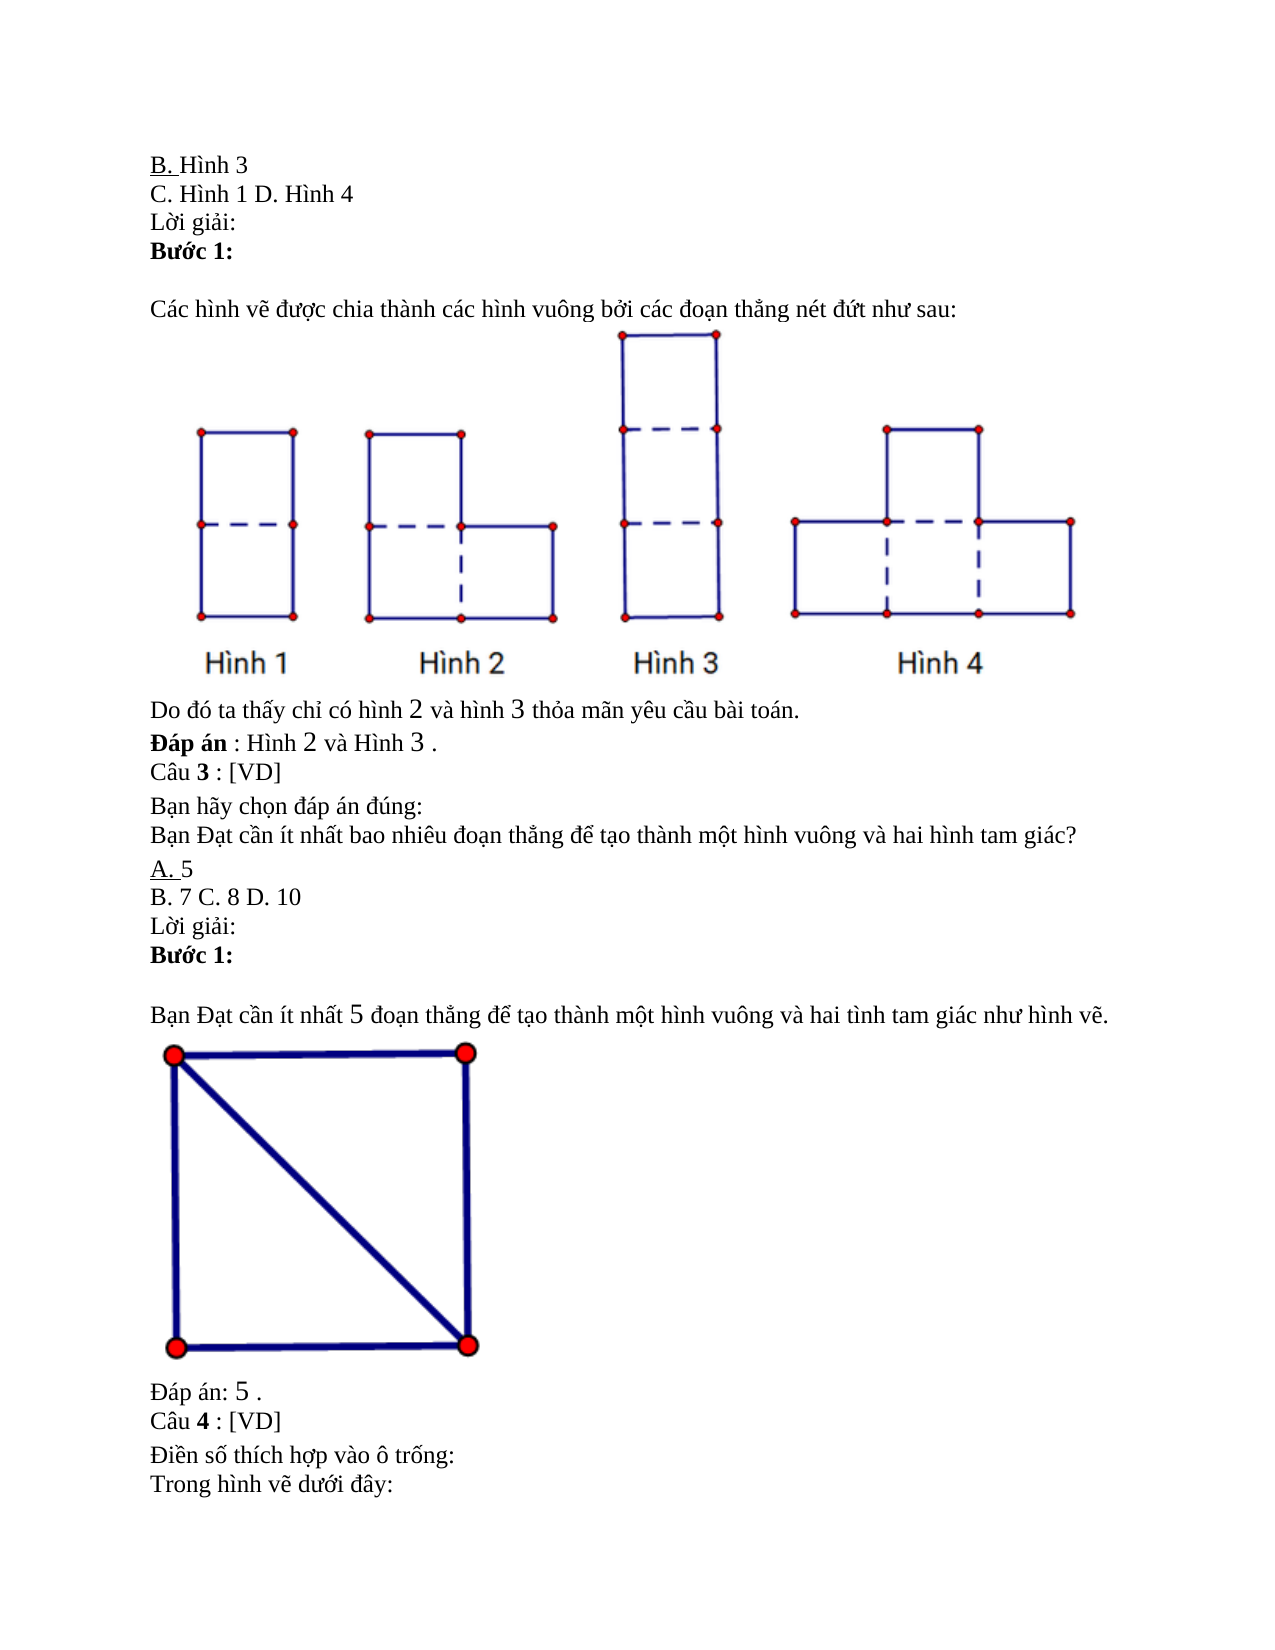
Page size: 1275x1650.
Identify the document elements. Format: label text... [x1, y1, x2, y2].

text Lời giải: [150, 207, 1125, 236]
text Bước 1: [150, 940, 1125, 969]
picture [150, 1030, 494, 1374]
text B. Hình 3 [150, 150, 1125, 179]
text A. 5 [150, 854, 1125, 882]
text Câu 3 : [VD] [150, 757, 1125, 786]
picture [150, 322, 1088, 693]
text C. Hình 1 D. Hình 4 [150, 179, 1125, 207]
text B. 7 C. 8 D. 10 [150, 882, 1125, 911]
text Bước 1: [150, 236, 1125, 265]
text Câu 4 : [VD] [150, 1406, 1125, 1435]
text Bạn hãy chọn đáp án đúng: Bạn Đạt cần ít nhất bao nhiêu đoạn thẳng để tạo thành một hình vuông và hai hình tam giác? [150, 791, 1125, 849]
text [150, 1440, 1125, 1497]
text Lời giải: [150, 911, 1125, 940]
